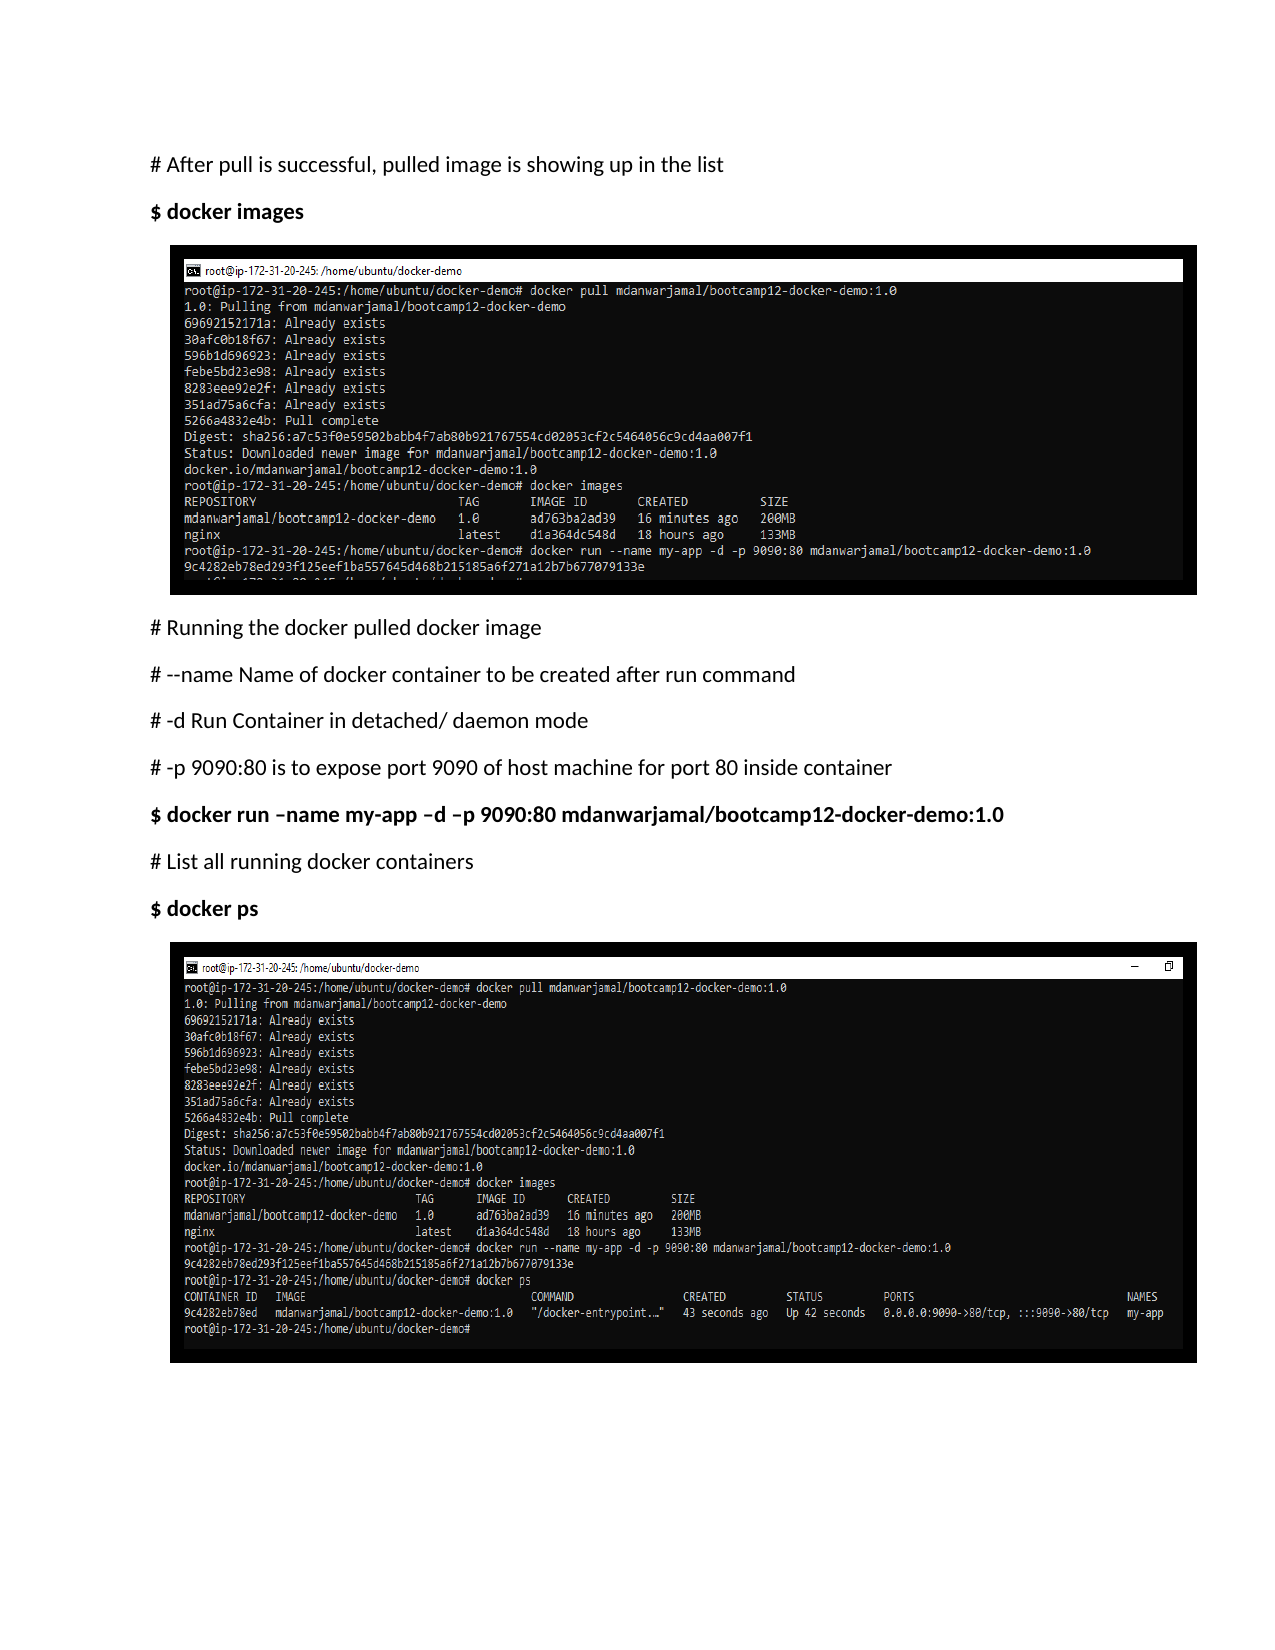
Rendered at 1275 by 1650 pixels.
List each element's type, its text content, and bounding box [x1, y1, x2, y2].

text $ docker ps [150, 894, 1125, 922]
text # Running the docker pulled docker image [150, 613, 1125, 641]
text $ docker images [150, 197, 1125, 225]
text # -p 9090:80 is to expose port 9090 of host machine for port 80 inside container [150, 753, 1125, 781]
text $ docker run –name my-app –d –p 9090:80 mdanwarjamal/bootcamp12-docker-demo:1.0 [150, 800, 1125, 828]
text # -d Run Container in detached/ daemon mode [150, 707, 1125, 734]
text # After pull is successful, pulled image is showing up in the list [150, 150, 1125, 178]
text # --name Name of docker container to be created after run command [150, 660, 1125, 688]
text # List all running docker containers [150, 847, 1125, 875]
